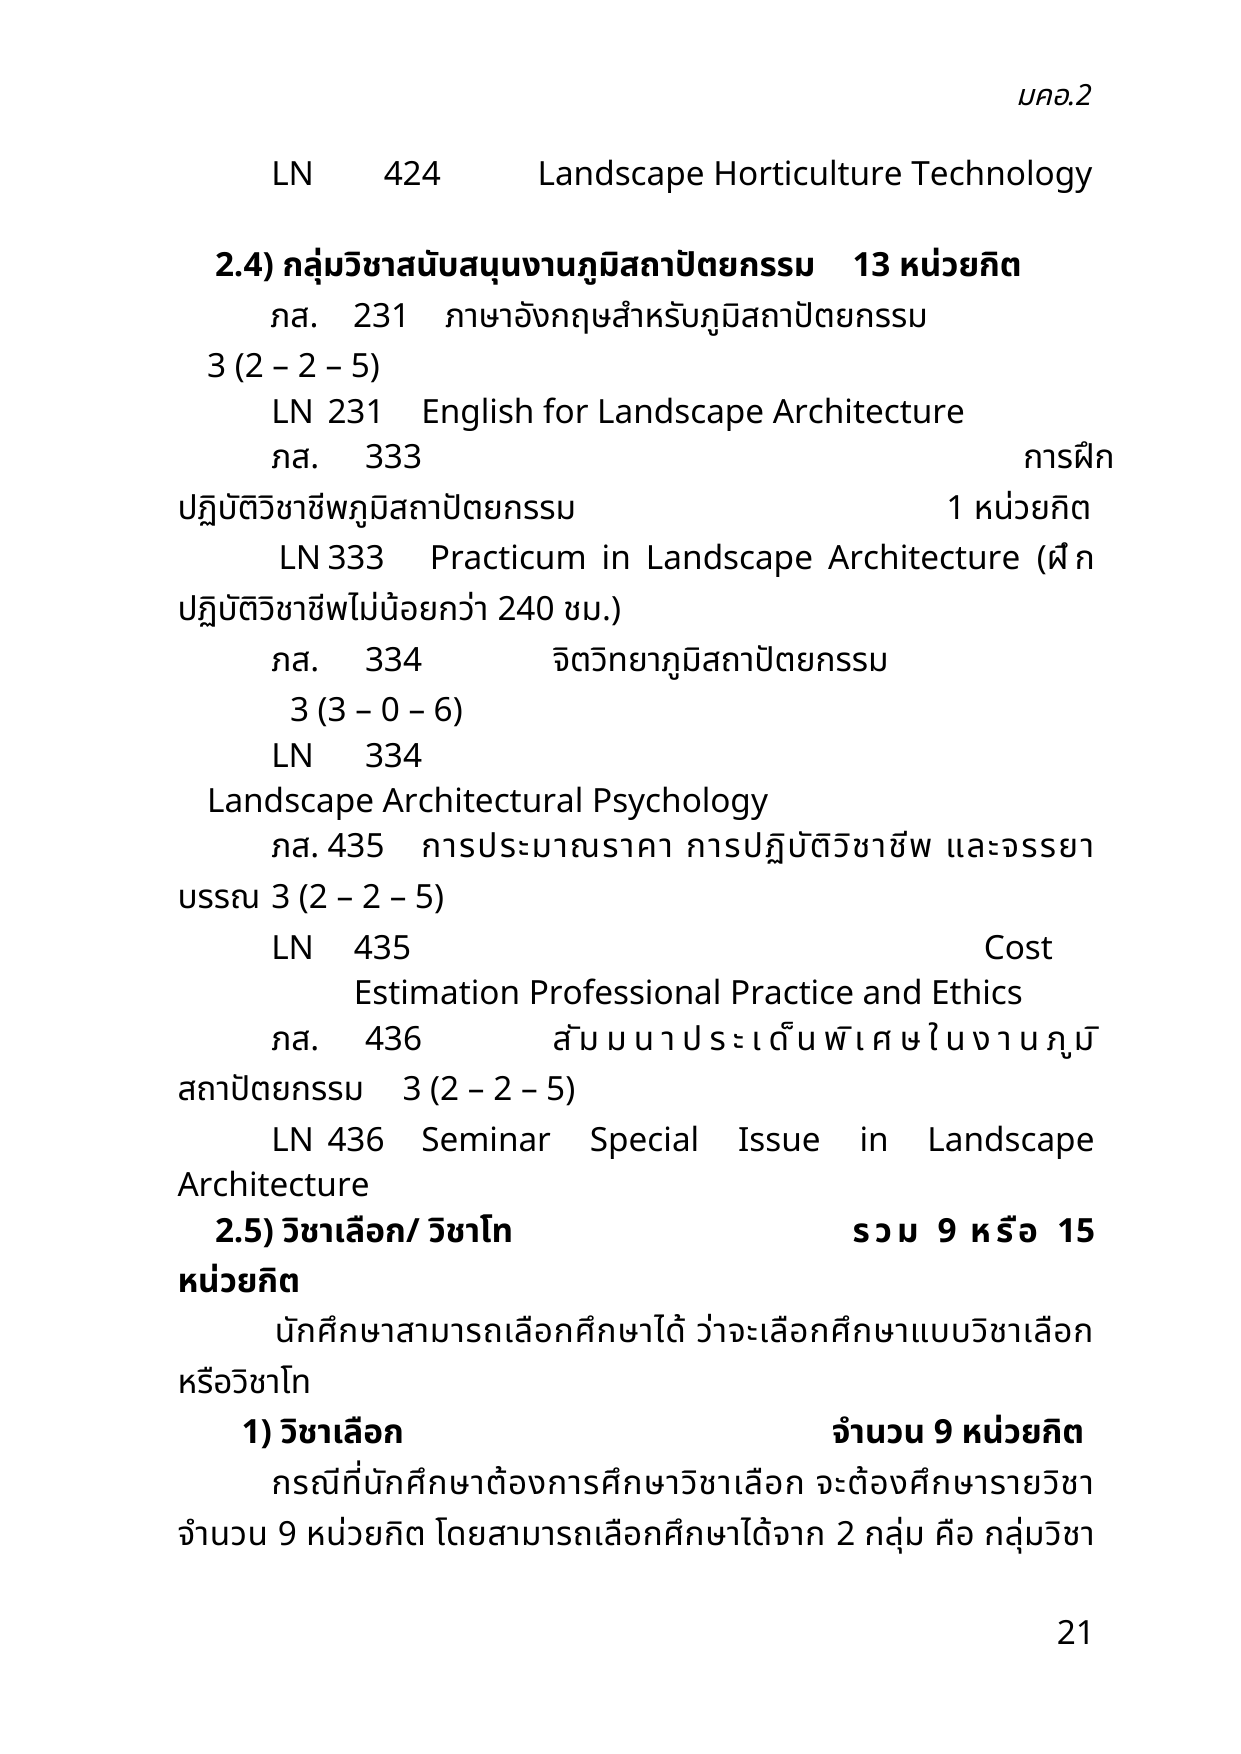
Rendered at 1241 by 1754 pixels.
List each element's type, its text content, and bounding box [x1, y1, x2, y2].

text LN 435 Cost Estimation Professional Practice and Ethics [177, 923, 1095, 1014]
text ภส. 333 การฝึกปฏิบัติวิชาชีพภูมิสถาปัตยกรรม 1 หน่วยกิต [177, 433, 1095, 534]
text 2.4) กลุ่มวิชาสนับสนุนงานภูมิสถาปัตยกรรม 13 หน่วยกิต [177, 241, 1095, 291]
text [177, 1459, 1095, 1560]
text ภส. 334 จิตวิทยาภูมิสถาปัตยกรรม 3 (3 – 0 – 6) [177, 635, 1095, 731]
text LN 436 Seminar Special Issue in Landscape Architecture [177, 1116, 1095, 1206]
text LN 333 Practicum in Landscape Architecture (ฝึกปฏิบัติวิชาชีพไม่น้อยกว่า 240 ชม.) [177, 534, 1095, 635]
text 1) วิชาเลือก จำนวน 9 หน่วยกิต [177, 1408, 1095, 1459]
text ภส. 231 ภาษาอังกฤษสำหรับภูมิสถาปัตยกรรม 3 (2 – 2 – 5) [177, 291, 1095, 387]
text ภส. 435 การประมาณราคา การปฏิบัติวิชาชีพ และจรรยาบรรณ 3 (2 – 2 – 5) [177, 822, 1095, 923]
text LN 424 Landscape Horticulture Technology [177, 150, 1095, 195]
text ภส. 436 สัมมนาประเด็นพิเศษในงานภูมิสถาปัตยกรรม 3 (2 – 2 – 5) [177, 1014, 1095, 1116]
text 2.5) วิชาเลือก/ วิชาโท รวม 9 หรือ 15 หน่วยกิต [177, 1206, 1095, 1307]
text นักศึกษาสามารถเลือกศึกษาได้ ว่าจะเลือกศึกษาแบบวิชาเลือกหรือวิชาโท [177, 1307, 1095, 1408]
text LN 334 Landscape Architectural Psychology [177, 731, 1095, 822]
text LN 231 English for Landscape Architecture [177, 387, 1095, 433]
